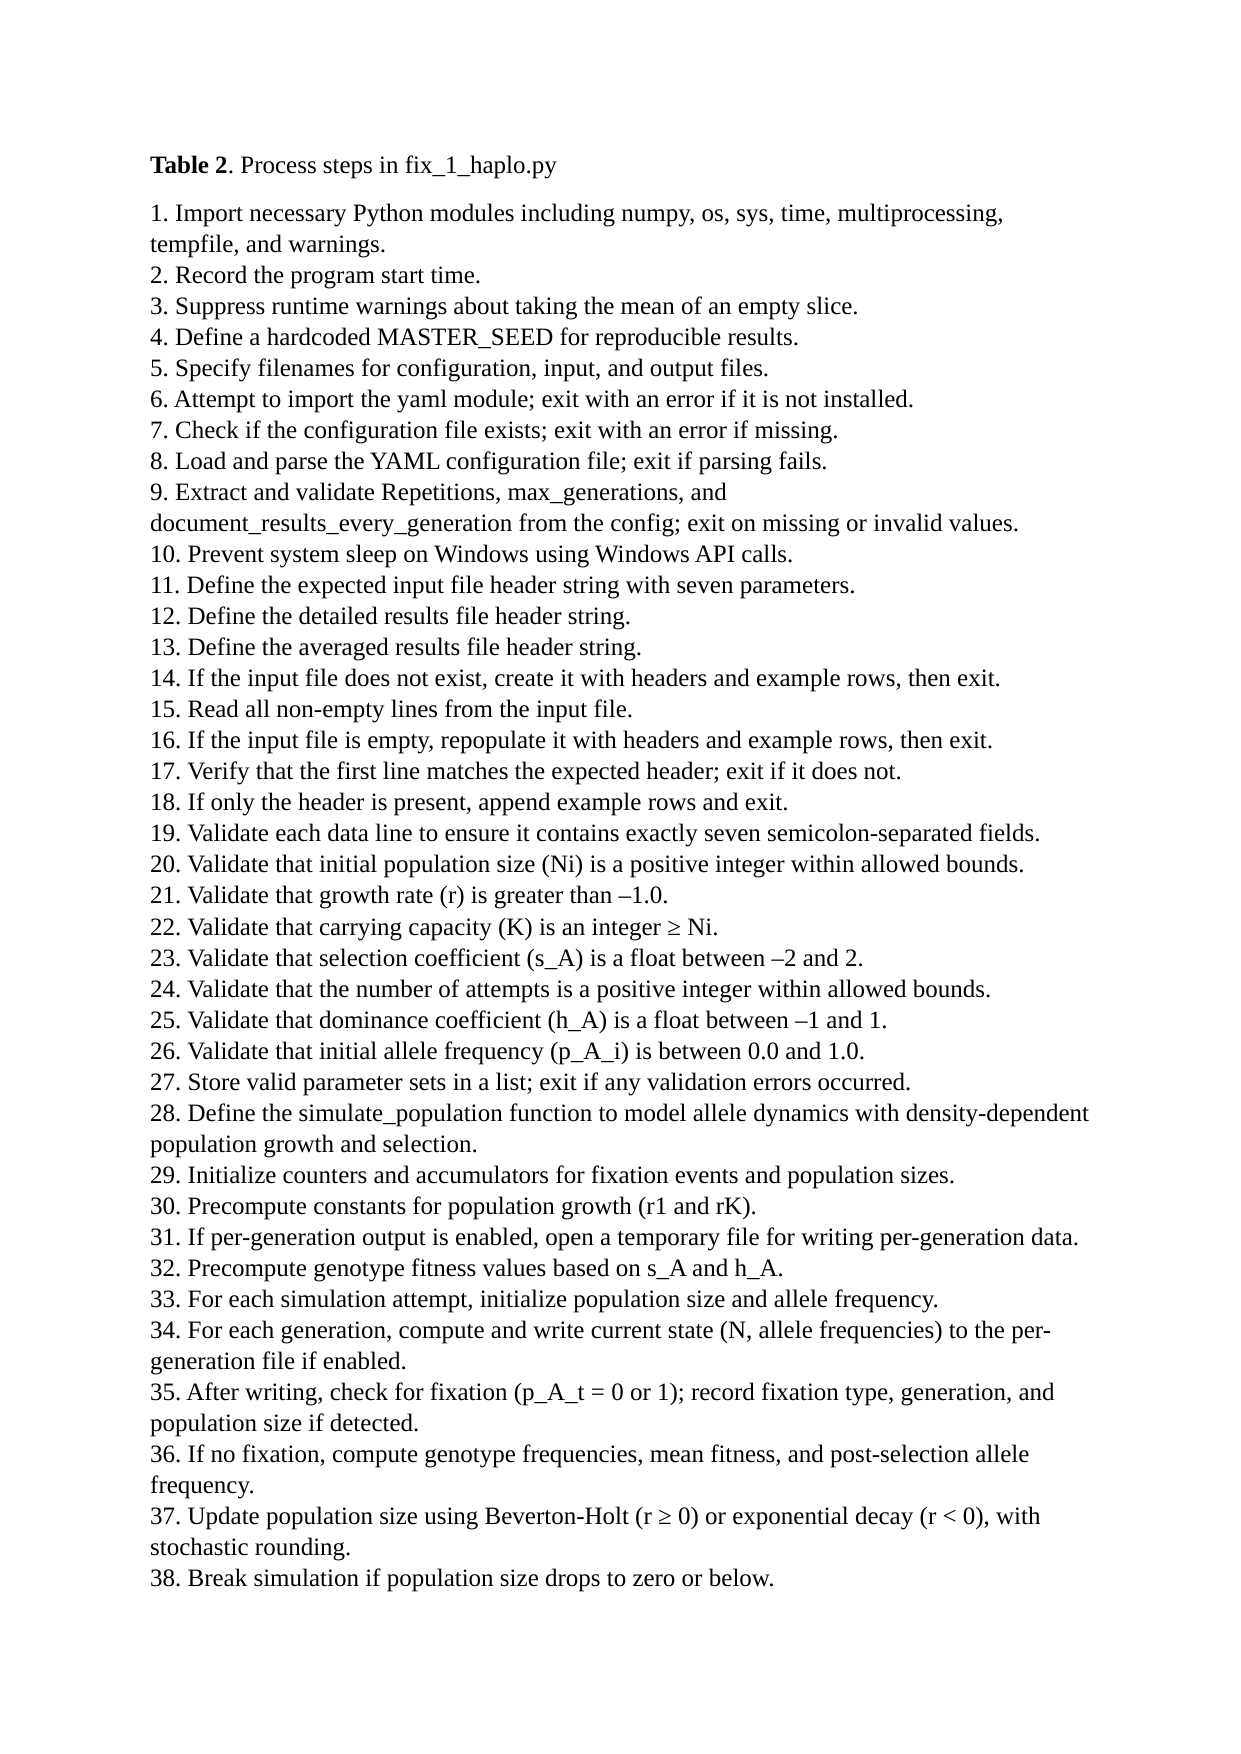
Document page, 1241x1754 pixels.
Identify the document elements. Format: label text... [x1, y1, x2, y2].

text 28. Define the simulate_population function to model allele dynamics with density-dependent population growth and selection. [150, 1098, 1090, 1158]
text 27. Store valid parameter sets in a list; exit if any validation errors occurred. [150, 1067, 1090, 1096]
text 16. If the input file is empty, repopulate it with headers and example rows, then exit. [150, 725, 1090, 754]
text 29. Initialize counters and accumulators for fixation events and population sizes. [150, 1160, 1090, 1189]
text 10. Prevent system sleep on Windows using Windows API calls. [150, 539, 1090, 568]
text 20. Validate that initial population size (Ni) is a positive integer within allowed bounds. [150, 849, 1090, 878]
text 17. Verify that the first line matches the expected header; exit if it does not. [150, 756, 1090, 785]
text 38. Break simulation if population size drops to zero or below. [150, 1563, 1090, 1592]
text 21. Validate that growth rate (r) is greater than –1.0. [150, 881, 1090, 909]
text 12. Define the detailed results file header string. [150, 601, 1090, 630]
text 19. Validate each data line to ensure it contains exactly seven semicolon-separated fields. [150, 818, 1090, 847]
text Table 2. Process steps in fix_1_haplo.py [150, 150, 1090, 179]
text 35. After writing, check for fixation (p_A_t = 0 or 1); record fixation type, generation, and population size if detected. [150, 1377, 1090, 1437]
text 5. Specify filenames for configuration, input, and output files. [150, 353, 1090, 382]
text 31. If per-generation output is enabled, open a temporary file for writing per-generation data. [150, 1222, 1090, 1251]
text 34. For each generation, compute and write current state (N, allele frequencies) to the per-generation file if enabled. [150, 1315, 1090, 1375]
text 1. Import necessary Python modules including numpy, os, sys, time, multiprocessing, tempfile, and warnings. [150, 198, 1090, 257]
text 18. If only the header is present, append example rows and exit. [150, 787, 1090, 816]
text 22. Validate that carrying capacity (K) is an integer ≥ Ni. [150, 912, 1090, 940]
text 2. Record the program start time. [150, 260, 1090, 288]
text 13. Define the averaged results file header string. [150, 632, 1090, 661]
text 30. Precompute constants for population growth (r1 and rK). [150, 1191, 1090, 1220]
text 14. If the input file does not exist, create it with headers and example rows, then exit. [150, 663, 1090, 692]
text 15. Read all non-empty lines from the input file. [150, 694, 1090, 723]
text 4. Define a hardcoded MASTER_SEED for reproducible results. [150, 322, 1090, 351]
text 7. Check if the configuration file exists; exit with an error if missing. [150, 415, 1090, 444]
text 23. Validate that selection coefficient (s_A) is a float between –2 and 2. [150, 943, 1090, 971]
text 26. Validate that initial allele frequency (p_A_i) is between 0.0 and 1.0. [150, 1036, 1090, 1064]
text 3. Suppress runtime warnings about taking the mean of an empty slice. [150, 291, 1090, 319]
text 8. Load and parse the YAML configuration file; exit if parsing fails. [150, 446, 1090, 475]
text 33. For each simulation attempt, initialize population size and allele frequency. [150, 1284, 1090, 1313]
text 6. Attempt to import the yaml module; exit with an error if it is not installed. [150, 384, 1090, 413]
text 32. Precompute genotype fitness values based on s_A and h_A. [150, 1253, 1090, 1282]
text 37. Update population size using Beverton-Holt (r ≥ 0) or exponential decay (r < 0), with stochastic rounding. [150, 1501, 1090, 1561]
text 24. Validate that the number of attempts is a positive integer within allowed bounds. [150, 974, 1090, 1002]
text 36. If no fixation, compute genotype frequencies, mean fitness, and post-selection allele frequency. [150, 1439, 1090, 1499]
text 9. Extract and validate Repetitions, max_generations, and document_results_every_generation from the config; exit on missing or invalid values. [150, 477, 1090, 537]
text 25. Validate that dominance coefficient (h_A) is a float between –1 and 1. [150, 1005, 1090, 1033]
text 11. Define the expected input file header string with seven parameters. [150, 570, 1090, 599]
